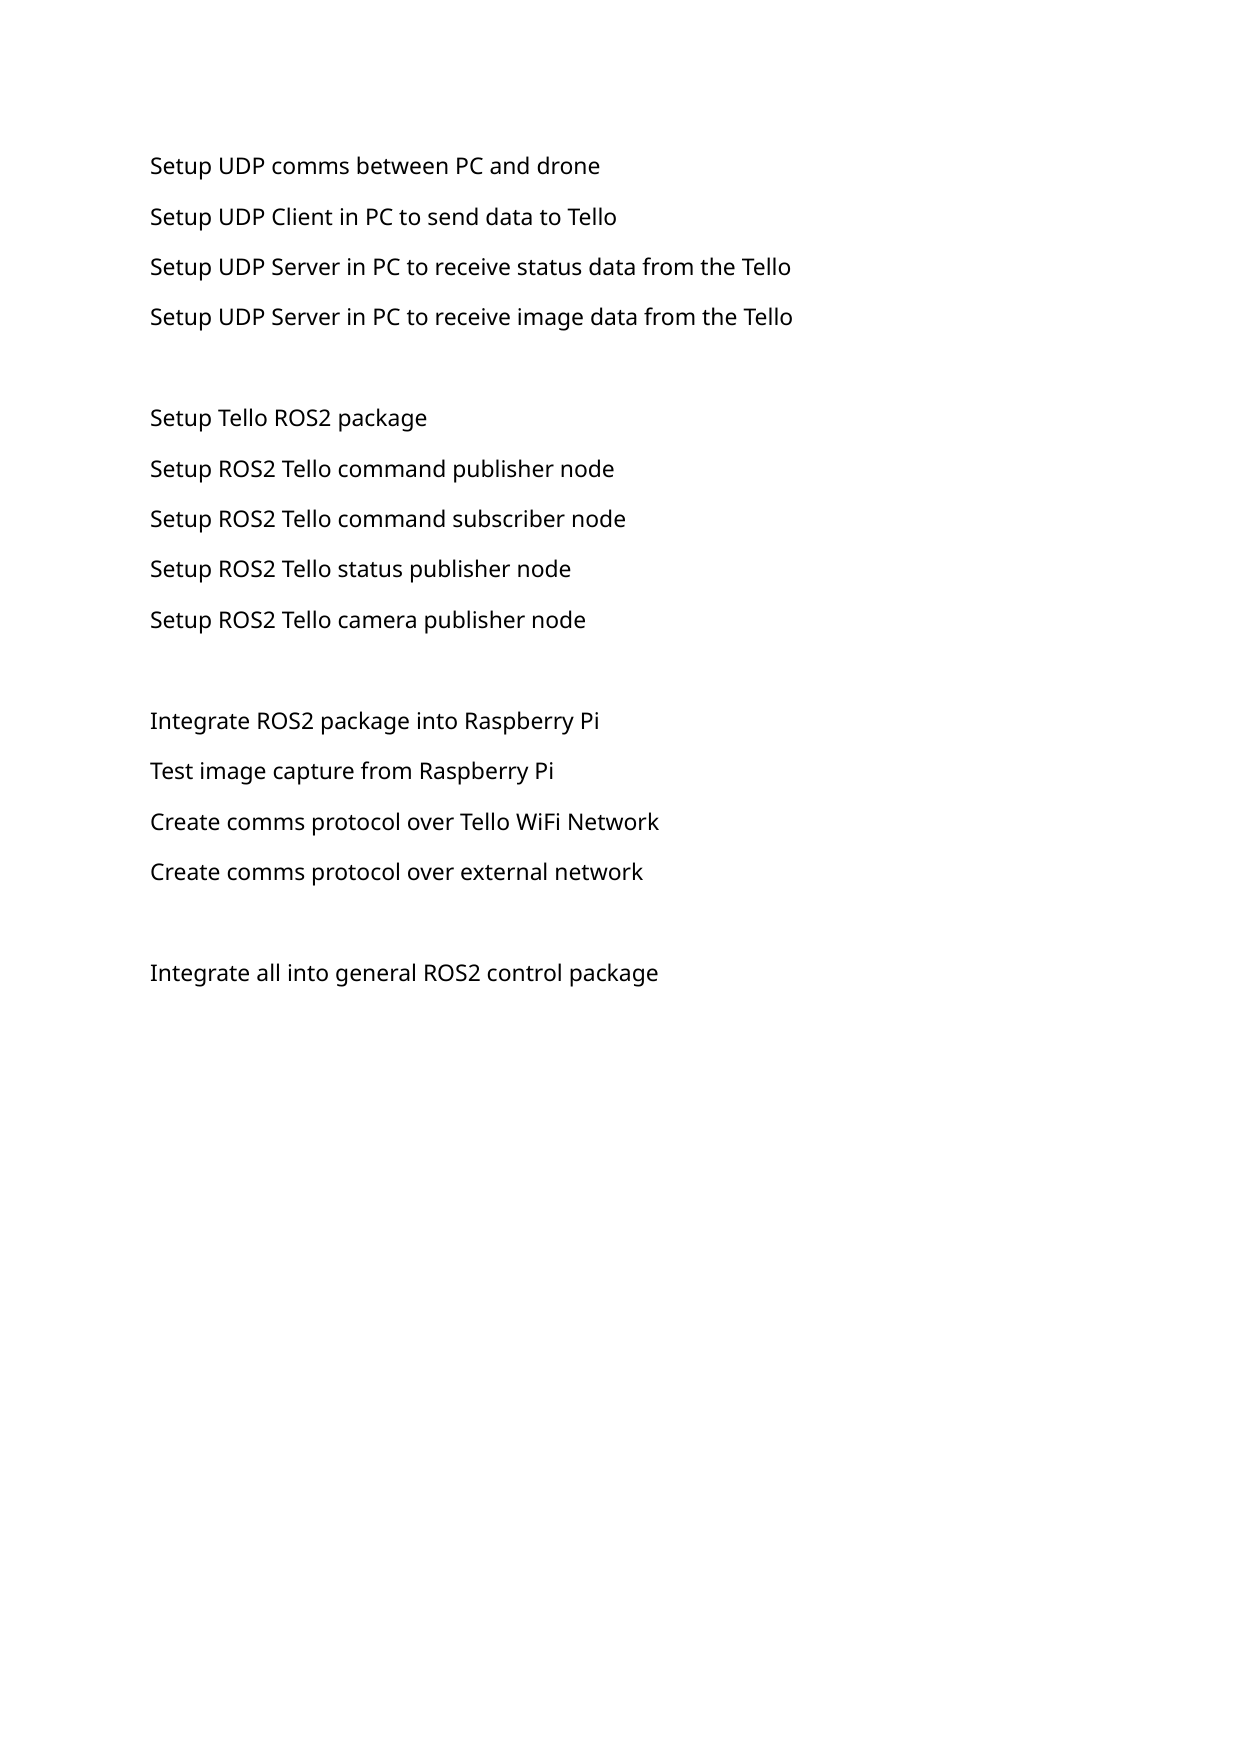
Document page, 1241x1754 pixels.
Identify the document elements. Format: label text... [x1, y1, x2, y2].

text Setup UDP Server in PC to receive image data from the Tello [150, 301, 1090, 332]
text Create comms protocol over Tello WiFi Network [150, 805, 1090, 837]
text Setup ROS2 Tello camera publisher node [150, 604, 1090, 635]
text Setup UDP comms between PC and drone [150, 150, 1090, 181]
text Test image capture from Raspberry Pi [150, 755, 1090, 786]
text Setup Tello ROS2 package [150, 402, 1090, 433]
text Setup UDP Client in PC to send data to Tello [150, 200, 1090, 232]
text Create comms protocol over external network [150, 856, 1090, 887]
text Setup ROS2 Tello command publisher node [150, 452, 1090, 484]
text Integrate all into general ROS2 control package [150, 957, 1090, 988]
text Integrate ROS2 package into Raspberry Pi [150, 704, 1090, 736]
text Setup ROS2 Tello command subscriber node [150, 503, 1090, 534]
text Setup ROS2 Tello status publisher node [150, 553, 1090, 584]
text Setup UDP Server in PC to receive status data from the Tello [150, 251, 1090, 282]
